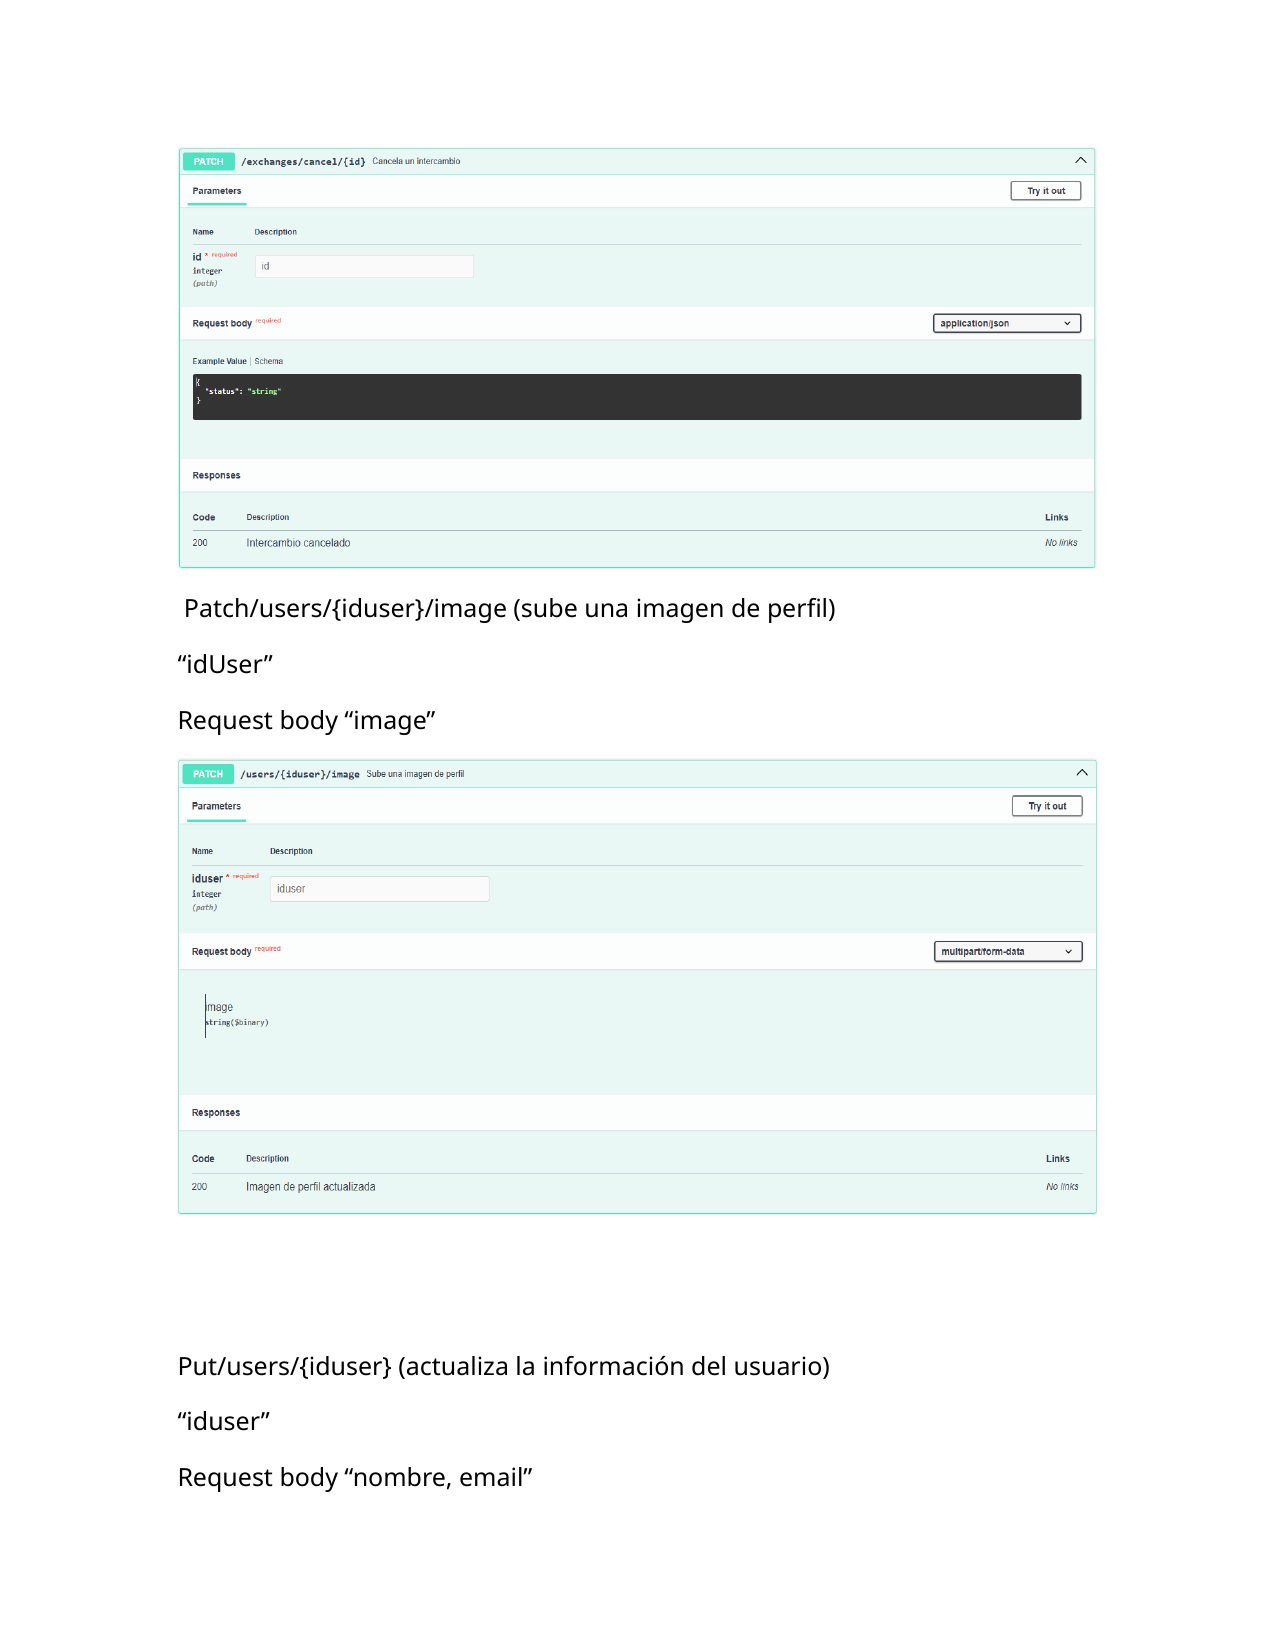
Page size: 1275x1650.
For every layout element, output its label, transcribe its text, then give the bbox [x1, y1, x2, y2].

text Patch/users/{iduser}/image (sube una imagen de perfil) [177, 591, 1098, 625]
text Request body “image” [177, 703, 1098, 737]
picture [177, 147, 1098, 570]
text Request body “nombre, email” [177, 1460, 1098, 1494]
text “idUser” [177, 647, 1098, 681]
text Put/users/{iduser} (actualiza la información del usuario) [177, 1348, 1098, 1382]
text “iduser” [177, 1404, 1098, 1438]
picture [177, 758, 1098, 1215]
